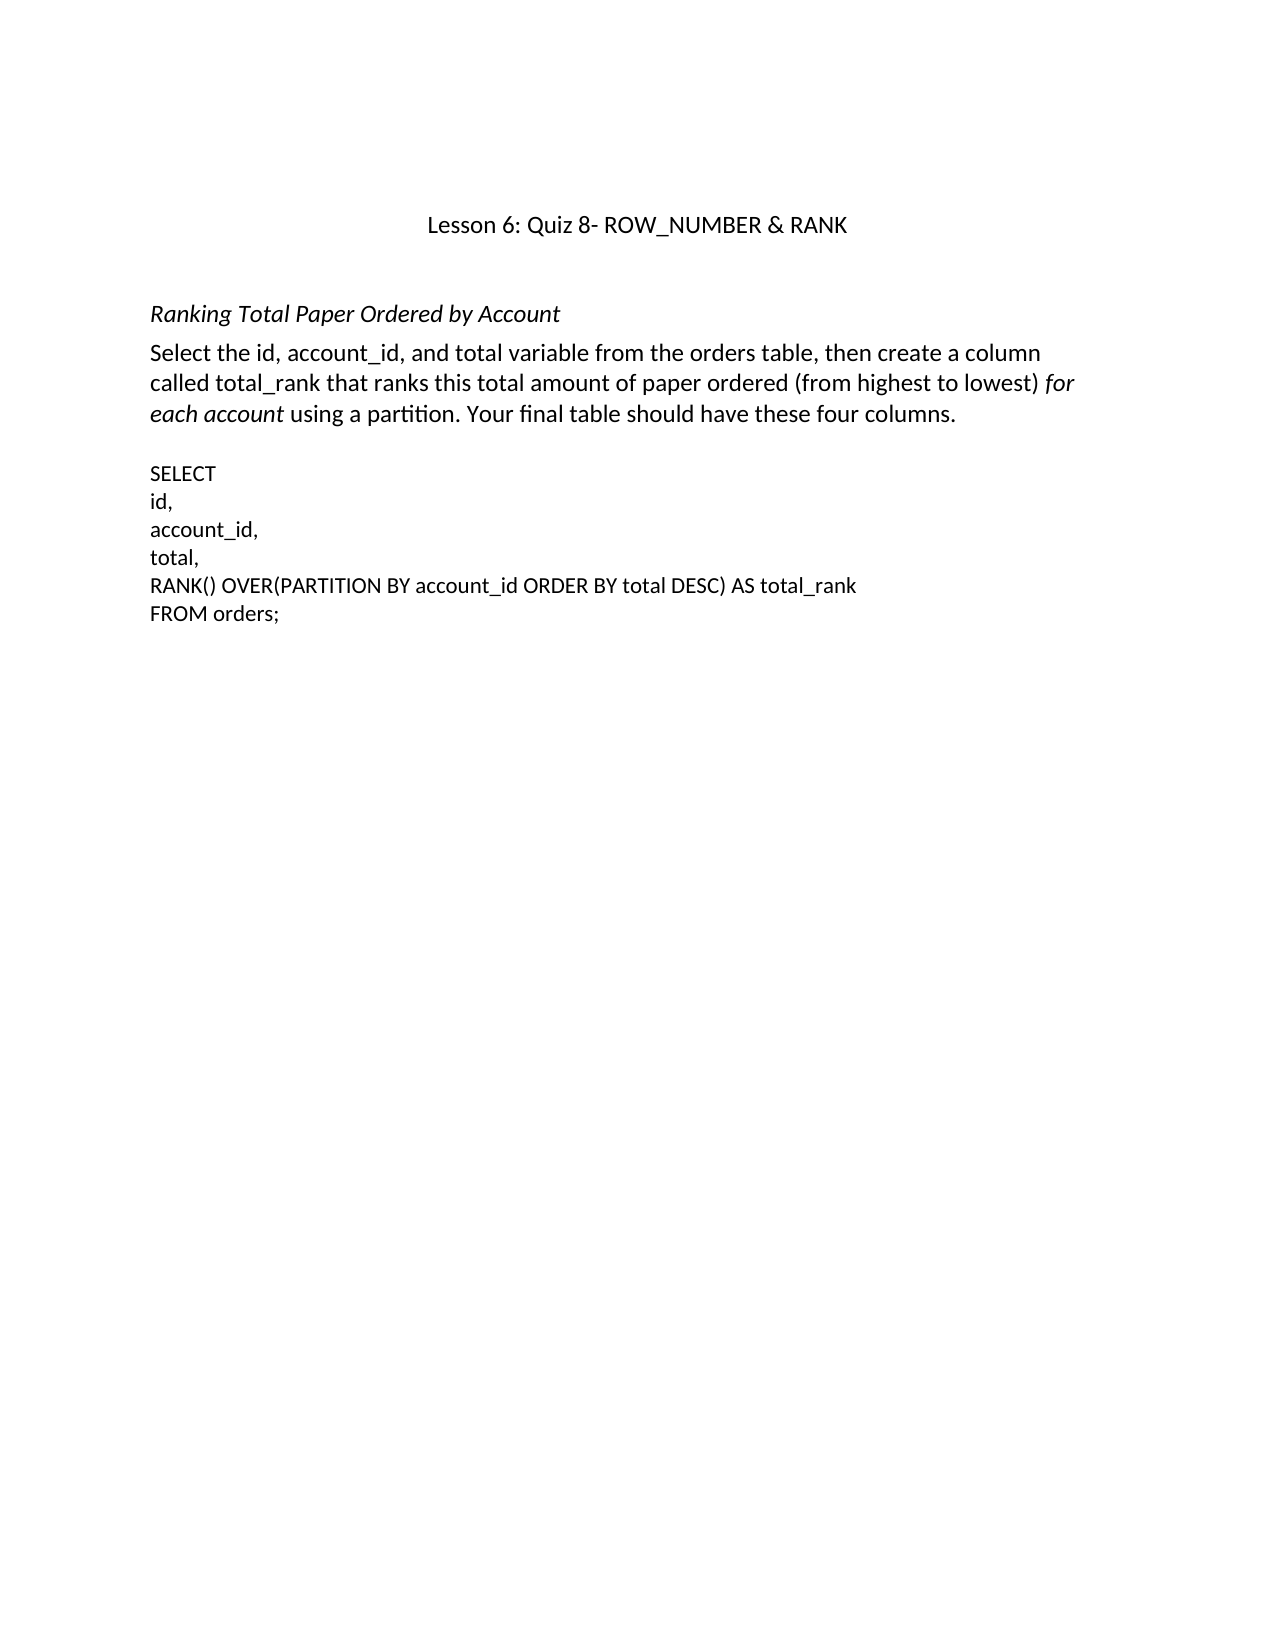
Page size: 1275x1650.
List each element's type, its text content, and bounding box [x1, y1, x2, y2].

text total, [150, 543, 1125, 571]
subtitle Lesson 6: Quiz 8- ROW_NUMBER & RANK [150, 206, 1125, 239]
text id, [150, 487, 1125, 515]
text account_id, [150, 515, 1125, 543]
text Select the id, account_id, and total variable from the orders table, then create a column called total_rank that ranks this total amount of paper ordered (from highest to lowest) for each account using a partition. Your final table should have these four columns. [150, 337, 1125, 428]
text SELECT [150, 459, 1125, 487]
subtitle Ranking Total Paper Ordered by Account [150, 296, 1125, 329]
text FROM orders; [150, 599, 1125, 627]
text RANK() OVER(PARTITION BY account_id ORDER BY total DESC) AS total_rank [150, 571, 1125, 599]
